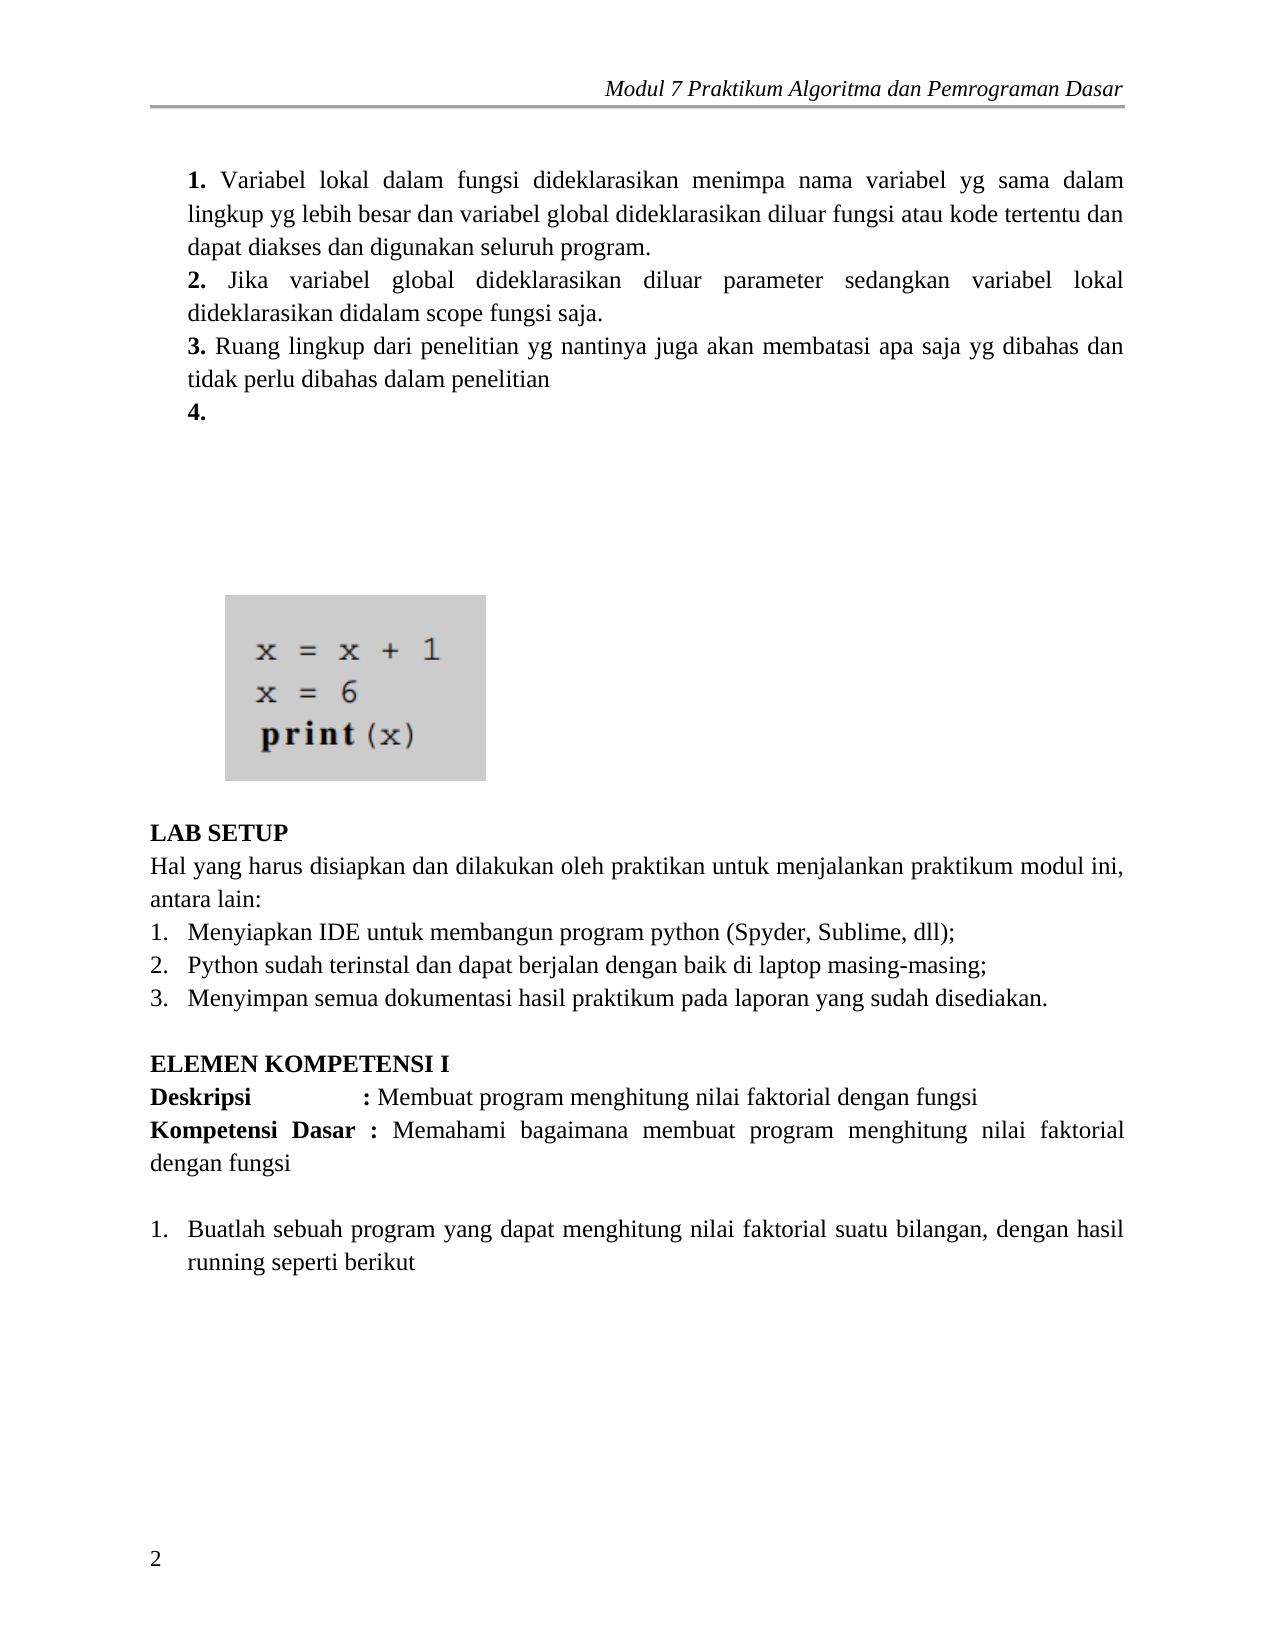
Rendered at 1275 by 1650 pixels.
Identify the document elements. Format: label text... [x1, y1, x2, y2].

list Menyimpan semua dokumentasi hasil praktikum pada laporan yang sudah disediakan. [150, 983, 1125, 1012]
list Buatlah sebuah program yang dapat menghitung nilai faktorial suatu bilangan, dengan hasil running seperti berikut [150, 1214, 1125, 1276]
text 3. Ruang lingkup dari penelitian yg nantinya juga akan membatasi apa saja yg dibahas dan tidak perlu dibahas dalam penelitian [187, 331, 1125, 392]
text ELEMEN KOMPETENSI I [150, 1049, 1125, 1078]
list Python sudah terinstal dan dapat berjalan dengan baik di laptop masing-masing; [150, 950, 1125, 978]
text Deskripsi : Membuat program menghitung nilai faktorial dengan fungsi [150, 1082, 1125, 1111]
text 4. [150, 397, 1125, 426]
text 2. Jika variabel global dideklarasikan diluar parameter sedangkan variabel lokal dideklarasikan didalam scope fungsi saja. [187, 265, 1125, 326]
text Kompetensi Dasar : Memahami bagaimana membuat program menghitung nilai faktorial dengan fungsi [150, 1115, 1125, 1177]
picture [225, 595, 486, 781]
text Hal yang harus disiapkan dan dilakukan oleh praktikan untuk menjalankan praktikum modul ini, antara lain: [150, 851, 1125, 912]
list Menyiapkan IDE untuk membangun program python (Spyder, Sublime, dll); [150, 917, 1125, 946]
text 1. Variabel lokal dalam fungsi dideklarasikan menimpa nama variabel yg sama dalam lingkup yg lebih besar dan variabel global dideklarasikan diluar fungsi atau kode tertentu dan dapat diakses dan digunakan seluruh program. [187, 166, 1125, 260]
text LAB SETUP [150, 818, 1125, 846]
